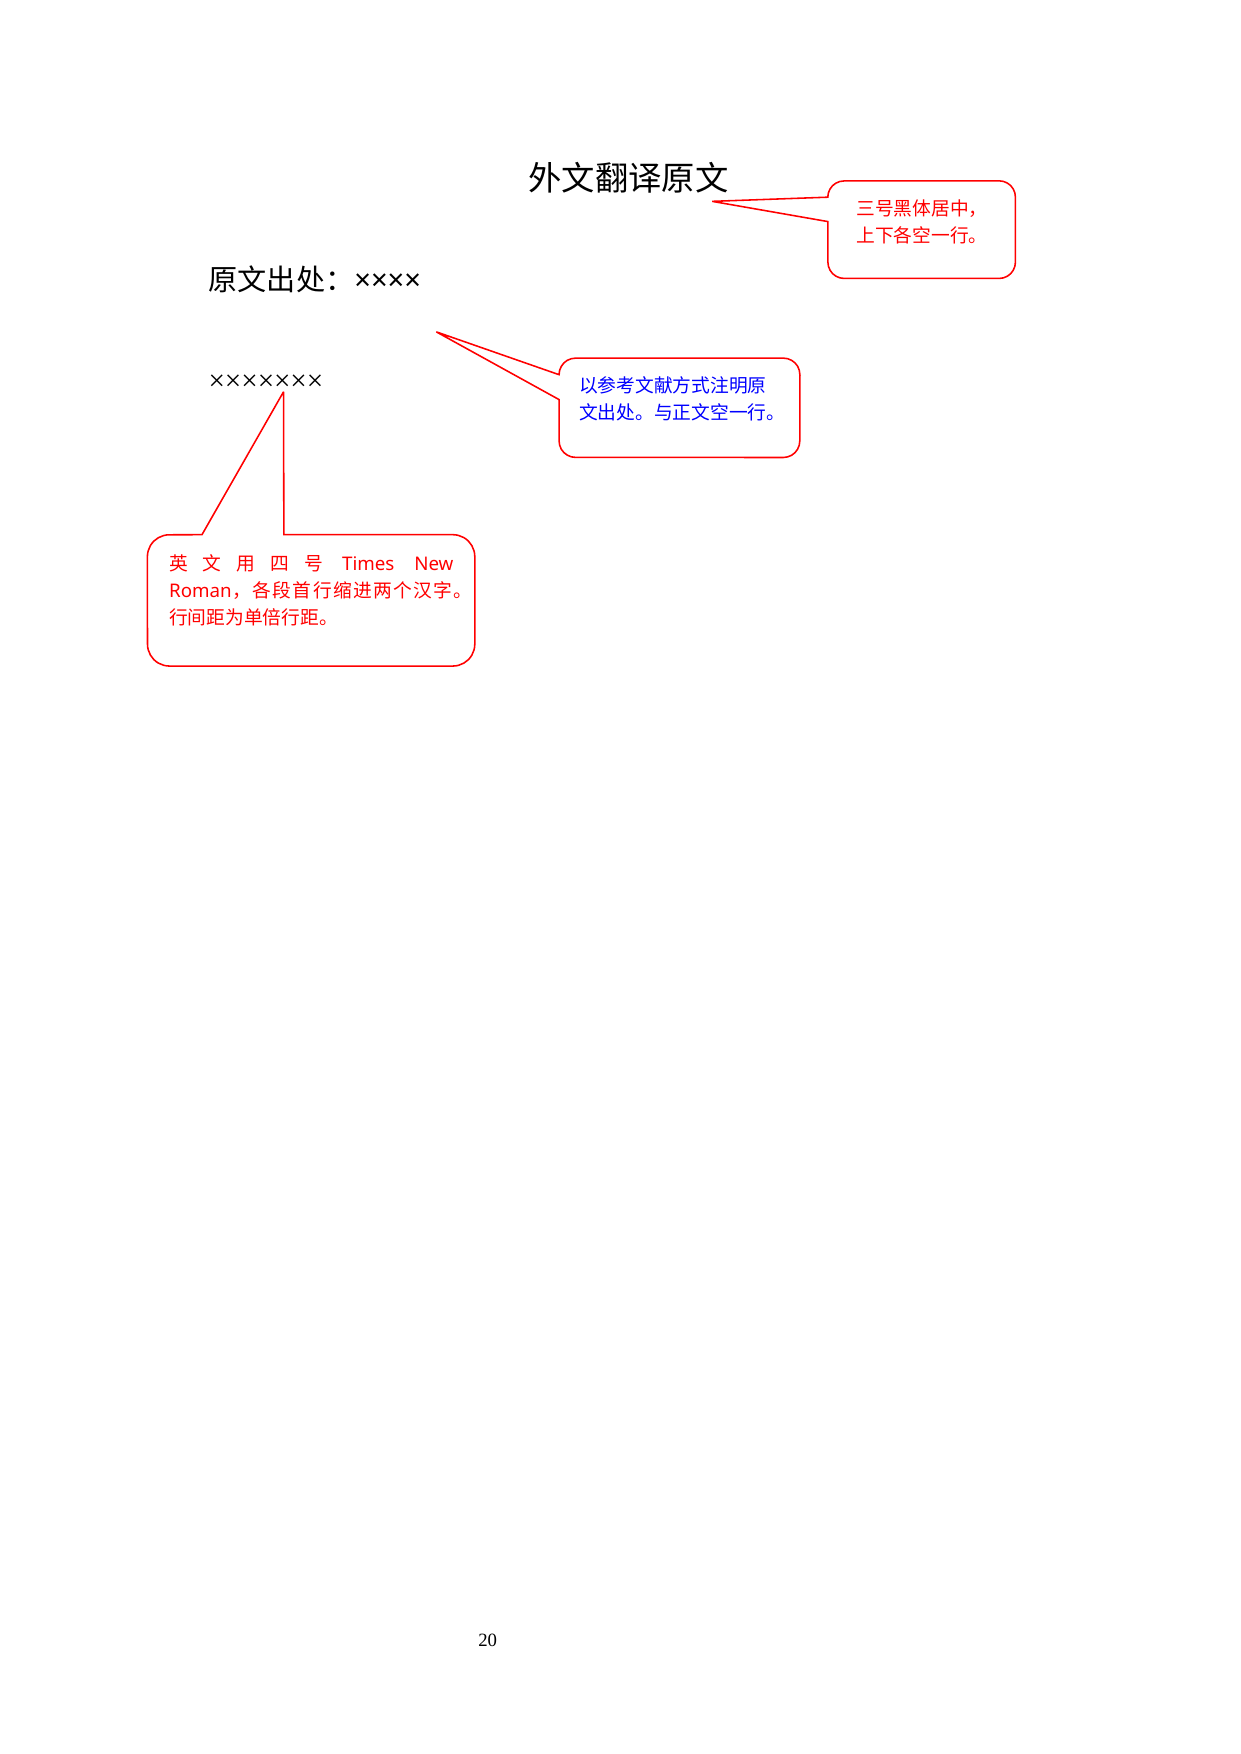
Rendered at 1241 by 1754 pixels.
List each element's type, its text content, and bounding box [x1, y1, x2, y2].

text ××××××× [150, 350, 556, 400]
text ××××××× [494, 350, 1106, 400]
text 外文翻译原文 [150, 150, 1106, 200]
text 原文出处：×××× [150, 250, 1106, 300]
